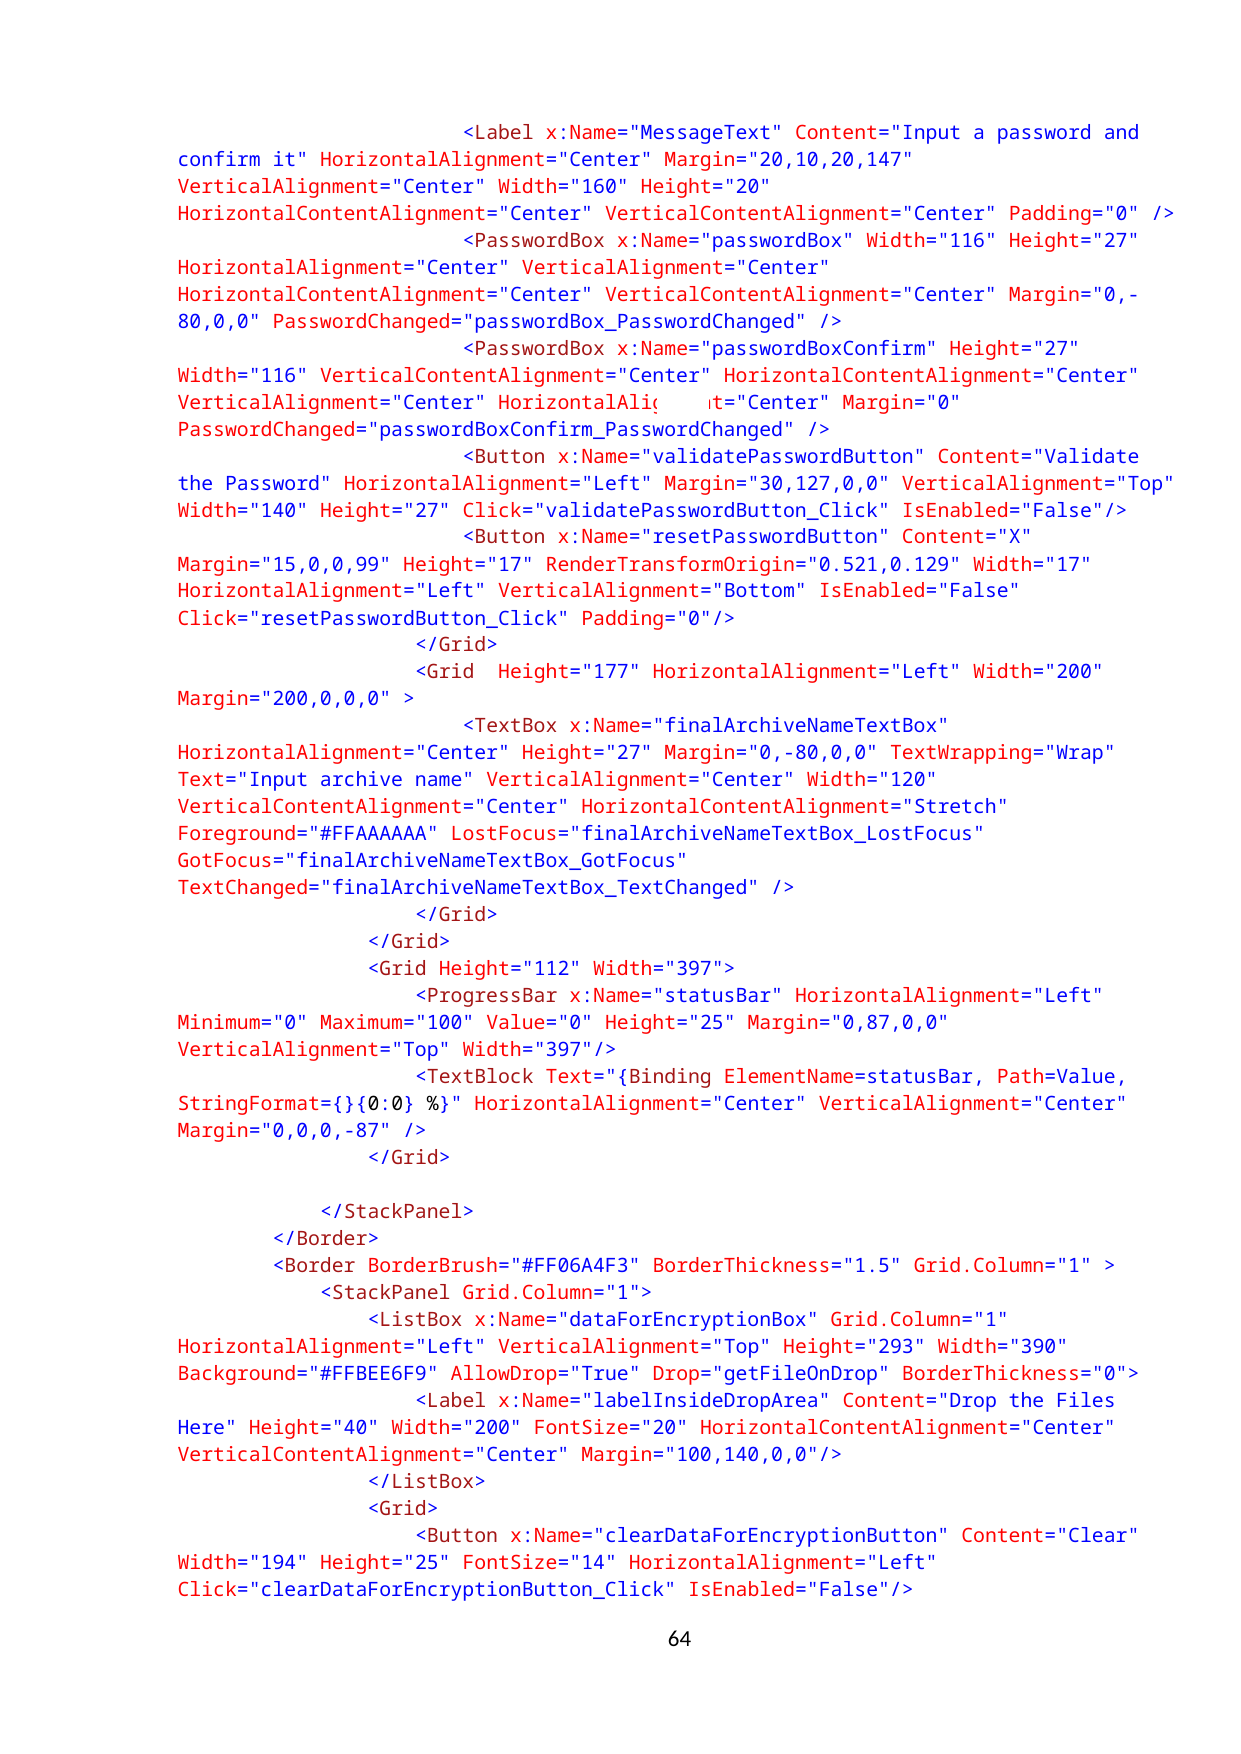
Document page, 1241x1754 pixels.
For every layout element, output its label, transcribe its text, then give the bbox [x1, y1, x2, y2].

text <Button x:Name="validatePasswordButton" Content="Validate the Password" HorizontalAlignment="Left" Margin="30,127,0,0" VerticalAlignment="Top" Width="140" Height="27" Click="validatePasswordButton_Click" IsEnabled="False"/> [177, 442, 1181, 523]
text <Grid> [177, 1494, 1181, 1521]
text <Label x:Name="MessageText" Content="Input a password and confirm it" HorizontalAlignment="Center" Margin="20,10,20,147" VerticalAlignment="Center" Width="160" Height="20" HorizontalContentAlignment="Center" VerticalContentAlignment="Center" Padding="0" /> [177, 118, 1181, 226]
text <TextBox x:Name="finalArchiveNameTextBox" HorizontalAlignment="Center" Height="27" Margin="0,-80,0,0" TextWrapping="Wrap" Text="Input archive name" VerticalAlignment="Center" Width="120" VerticalContentAlignment="Center" HorizontalContentAlignment="Stretch" Foreground="#FFAAAAAA" LostFocus="finalArchiveNameTextBox_LostFocus" GotFocus="finalArchiveNameTextBox_GotFocus" TextChanged="finalArchiveNameTextBox_TextChanged" /> [177, 712, 1181, 901]
text <PasswordBox x:Name="passwordBoxСonfirm" Height="27" Width="116" VerticalContentAlignment="Center" HorizontalContentAlignment="Center" VerticalAlignment="Center" HorizontalAlignment="Center" Margin="0" PasswordChanged="passwordBoxConfirm_PasswordChanged" /> [177, 334, 1181, 442]
text </Border> [177, 1224, 1181, 1251]
text </Grid> [177, 927, 1181, 954]
text <TextBlock Text="{Binding ElementName=statusBar, Path=Value, StringFormat={}{0:0} %}" HorizontalAlignment="Center" VerticalAlignment="Center" Margin="0,0,0,-87" /> [177, 1062, 1181, 1143]
text </Grid> [177, 1143, 1181, 1170]
text </Grid> [177, 901, 1181, 927]
text </StackPanel> [177, 1197, 1181, 1224]
text <ListBox x:Name="dataForEncryptionBox" Grid.Column="1" HorizontalAlignment="Left" VerticalAlignment="Top" Height="293" Width="390" Background="#FFBEE6F9" AllowDrop="True" Drop="getFileOnDrop" BorderThickness="0"> [177, 1305, 1181, 1386]
text </ListBox> [177, 1467, 1181, 1494]
text </Grid> [177, 631, 1181, 658]
text <PasswordBox x:Name="passwordBox" Width="116" Height="27" HorizontalAlignment="Center" VerticalAlignment="Center" HorizontalContentAlignment="Center" VerticalContentAlignment="Center" Margin="0,-80,0,0" PasswordChanged="passwordBox_PasswordChanged" /> [177, 226, 1181, 334]
text <Button x:Name="resetPasswordButton" Content="X" Margin="15,0,0,99" Height="17" RenderTransformOrigin="0.521,0.129" Width="17" HorizontalAlignment="Left" VerticalAlignment="Bottom" IsEnabled="False" Click="resetPasswordButton_Click" Padding="0"/> [177, 523, 1181, 631]
text <ProgressBar x:Name="statusBar" HorizontalAlignment="Left" Minimum="0" Maximum="100" Value="0" Height="25" Margin="0,87,0,0" VerticalAlignment="Top" Width="397"/> [177, 981, 1181, 1062]
text <Label x:Name="labelInsideDropArea" Content="Drop the Files Here" Height="40" Width="200" FontSize="20" HorizontalContentAlignment="Center" VerticalContentAlignment="Center" Margin="100,140,0,0"/> [177, 1386, 1181, 1467]
text <StackPanel Grid.Column="1"> [177, 1278, 1181, 1305]
text <Button x:Name="clearDataForEncryptionButton" Content="Clear" Width="194" Height="25" FontSize="14" HorizontalAlignment="Left" Click="clearDataForEncryptionButton_Click" IsEnabled="False"/> [177, 1521, 1181, 1602]
text <Grid Height="177" HorizontalAlignment="Left" Width="200" Margin="200,0,0,0" > [177, 658, 1181, 712]
text <Border BorderBrush="#FF06A4F3" BorderThickness="1.5" Grid.Column="1" > [177, 1251, 1181, 1278]
text <Grid Height="112" Width="397"> [177, 954, 1181, 981]
